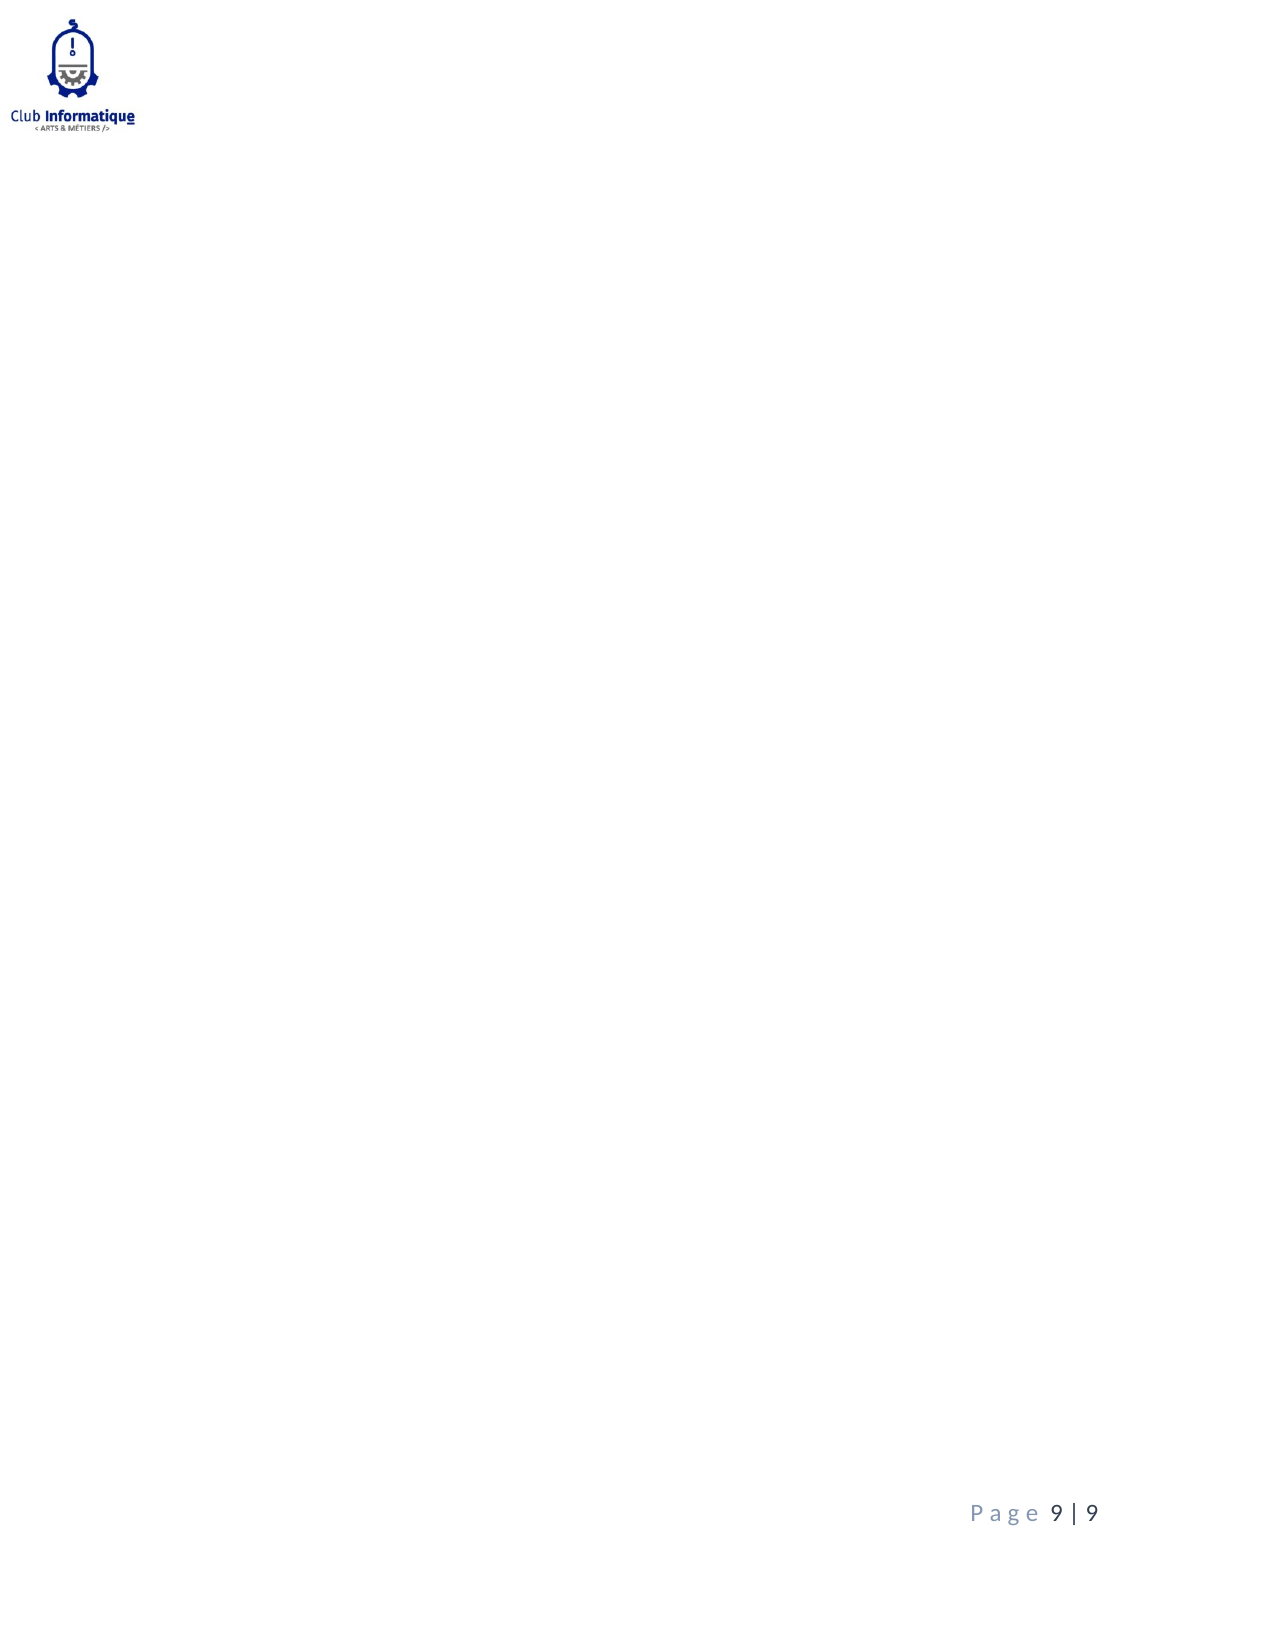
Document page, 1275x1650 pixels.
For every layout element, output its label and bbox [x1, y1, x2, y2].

picture [0, 0, 147, 147]
